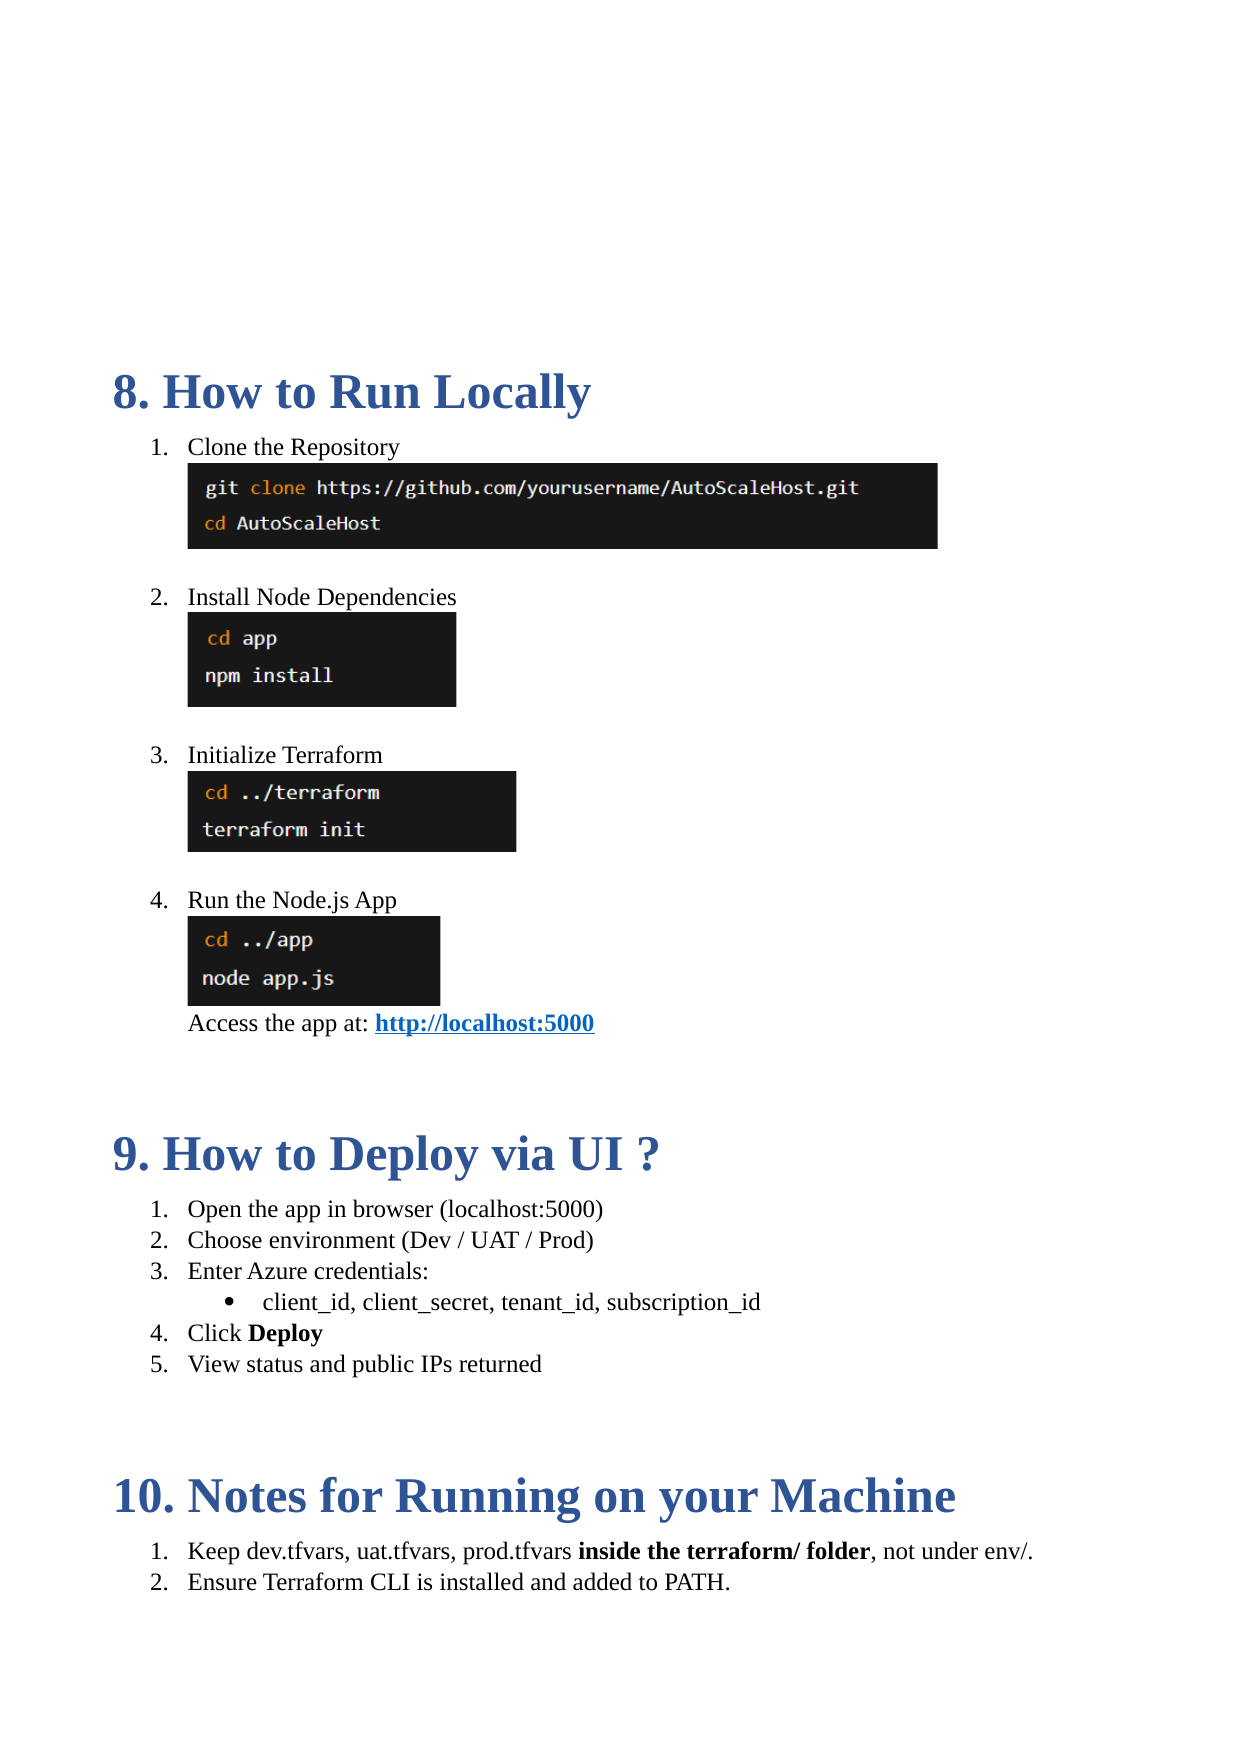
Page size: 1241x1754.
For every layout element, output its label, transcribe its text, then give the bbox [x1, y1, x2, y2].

list Keep dev.tfvars, uat.tfvars, prod.tfvars inside the terraform/ folder, not under env/. [150, 1536, 1128, 1565]
list Enter Azure credentials: [150, 1256, 1128, 1285]
list Install Node Dependencies [150, 582, 1128, 610]
subtitle 10. Notes for Running on your Machine [112, 1466, 1128, 1523]
picture [187, 612, 457, 707]
list Clone the Repository [150, 432, 1128, 461]
picture [187, 463, 938, 549]
picture [187, 771, 517, 852]
subtitle 9. How to Deploy via UI ? [112, 1124, 1128, 1181]
list Click Deploy [150, 1318, 1128, 1347]
list Open the app in browser (localhost:5000) [150, 1194, 1128, 1223]
subtitle 8. How to Run Locally [112, 362, 1128, 419]
list Access the app at: http://localhost:5000 [187, 1008, 1128, 1036]
list client_id, client_secret, tenant_id, subscription_id [225, 1287, 1128, 1316]
list Initialize Terraform [150, 740, 1128, 769]
list Choose environment (Dev / UAT / Prod) [150, 1225, 1128, 1254]
picture [187, 916, 441, 1006]
list View status and public IPs returned [150, 1349, 1128, 1378]
list Ensure Terraform CLI is installed and added to PATH. [150, 1567, 1128, 1596]
list Run the Node.js App [150, 885, 1128, 914]
